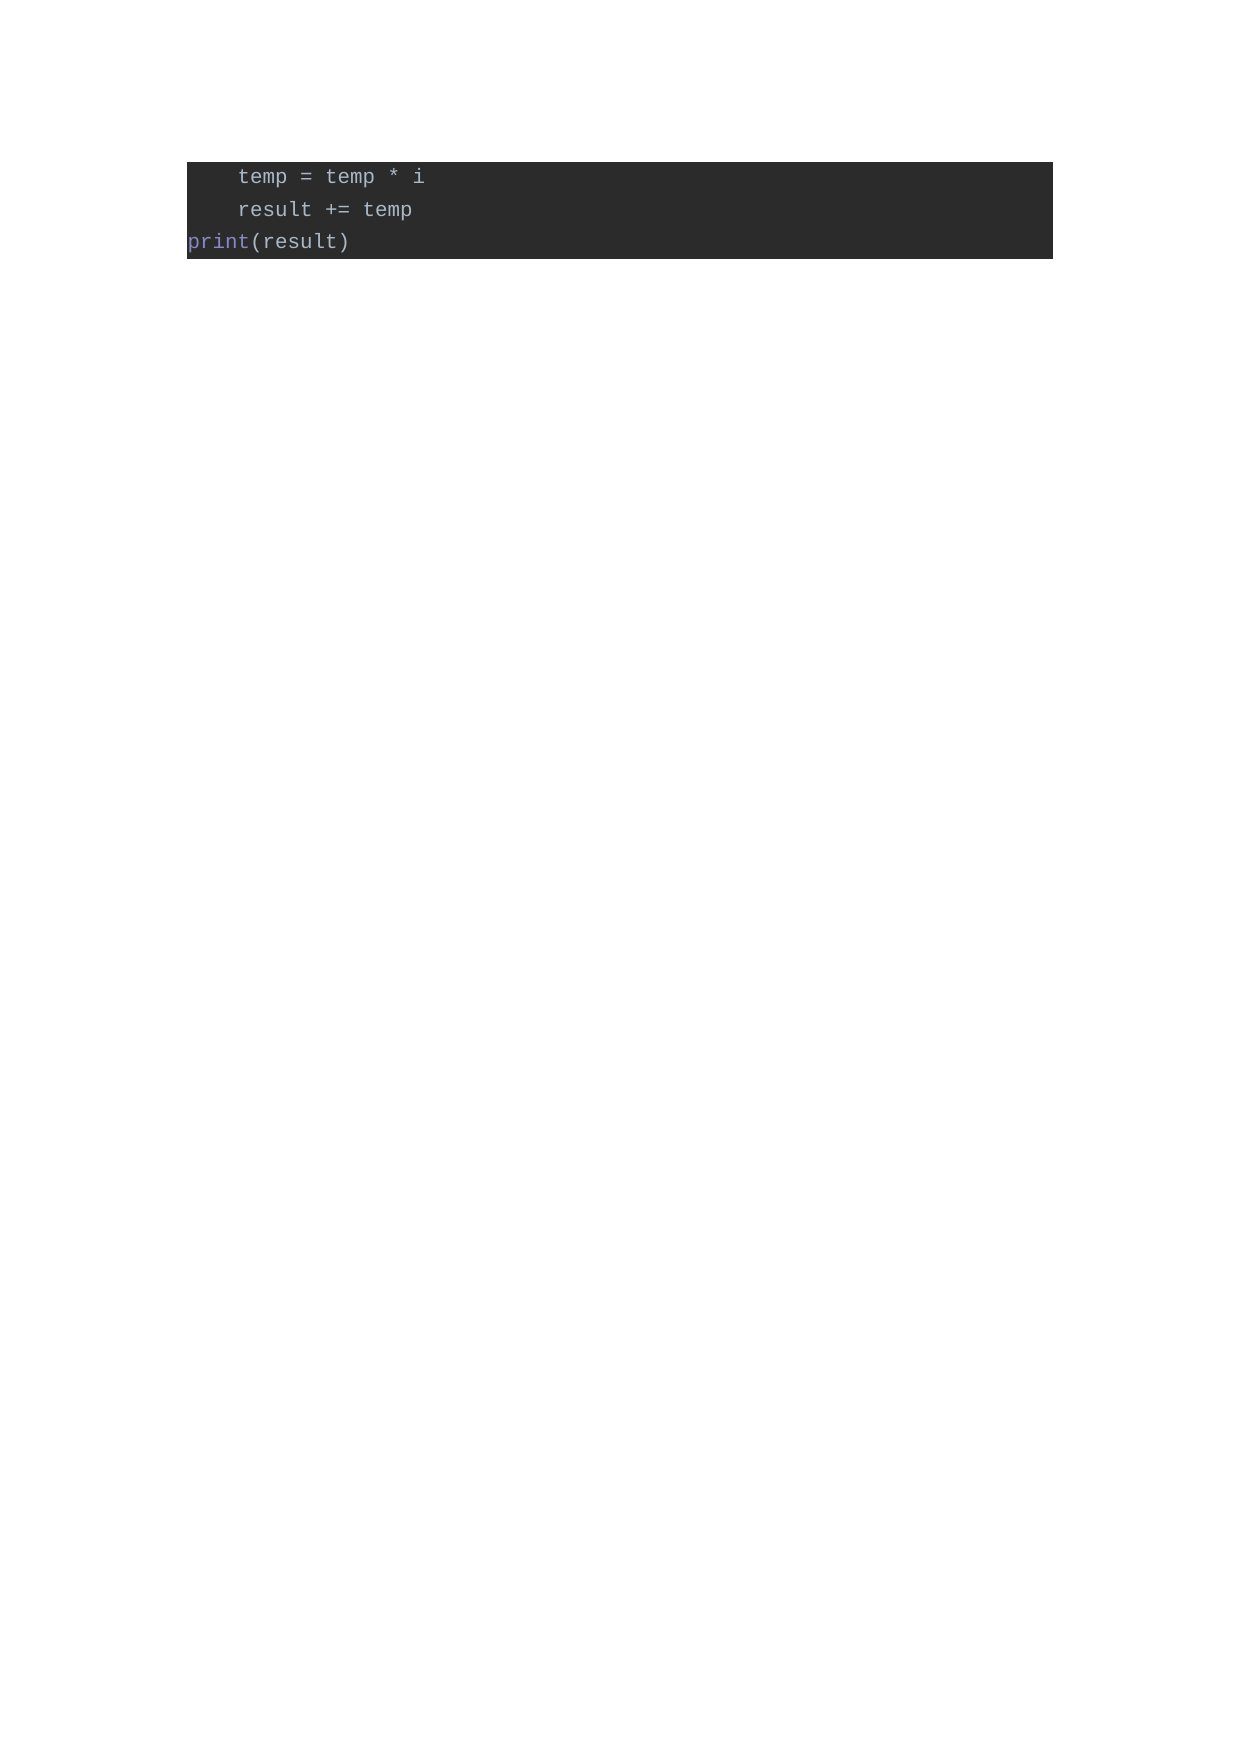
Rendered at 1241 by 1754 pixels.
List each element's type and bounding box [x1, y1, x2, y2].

text [187, 162, 1053, 259]
